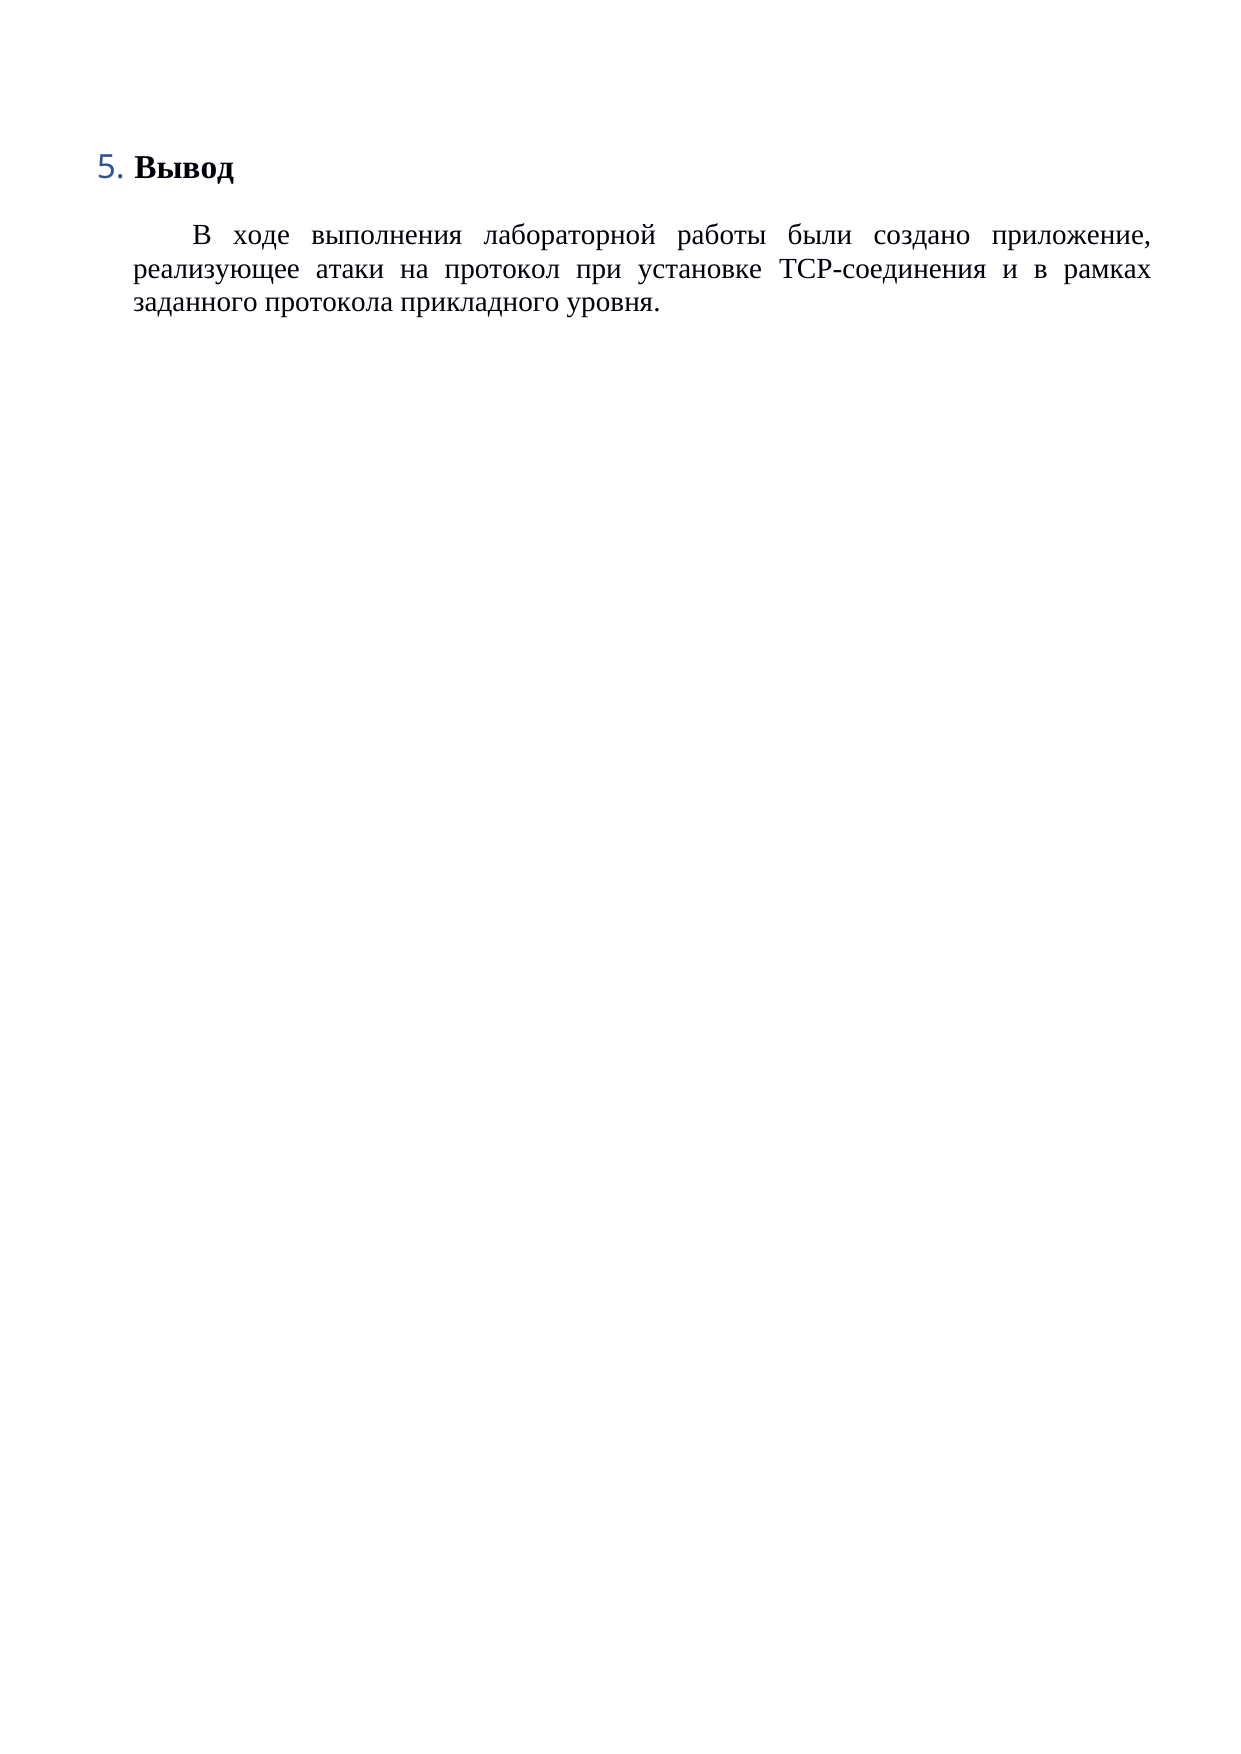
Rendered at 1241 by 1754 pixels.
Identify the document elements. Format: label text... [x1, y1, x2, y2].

subtitle Вывод [97, 143, 1152, 188]
text В ходе выполнения лабораторной работы были cоздано приложение, реализующее атаки на протокол при установке TCP-соединения и в рамках заданного протокола прикладного уровня. [133, 217, 1152, 318]
